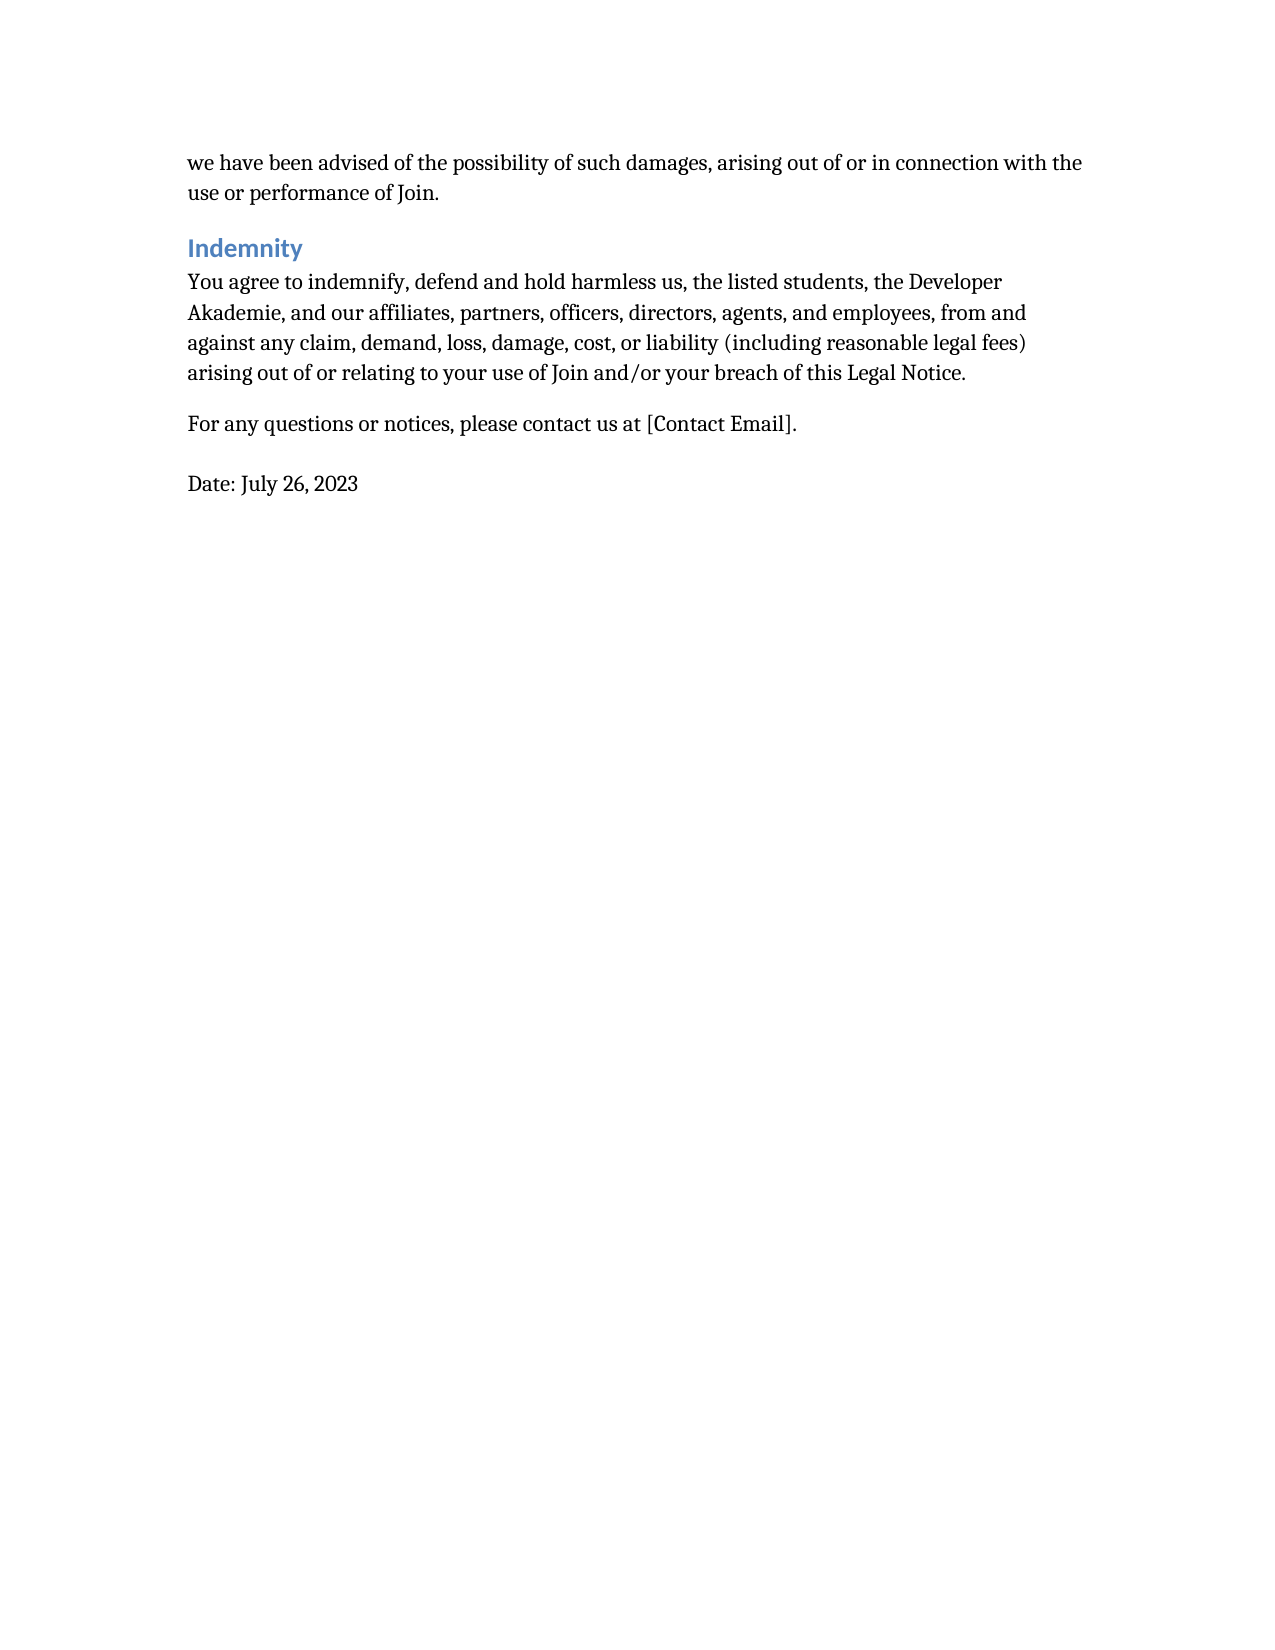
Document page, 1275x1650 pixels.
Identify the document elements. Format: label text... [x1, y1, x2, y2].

text For any questions or notices, please contact us at [Contact Email]. Date: July 26, 2023 [187, 411, 1087, 498]
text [187, 150, 1087, 207]
text You agree to indemnify, defend and hold harmless us, the listed students, the Developer Akademie, and our affiliates, partners, officers, directors, agents, and employees, from and against any claim, demand, loss, damage, cost, or liability (including reasonable legal fees) arising out of or relating to your use of Join and/or your breach of this Legal Notice. [187, 269, 1087, 386]
subtitle Indemnity [187, 231, 1087, 264]
